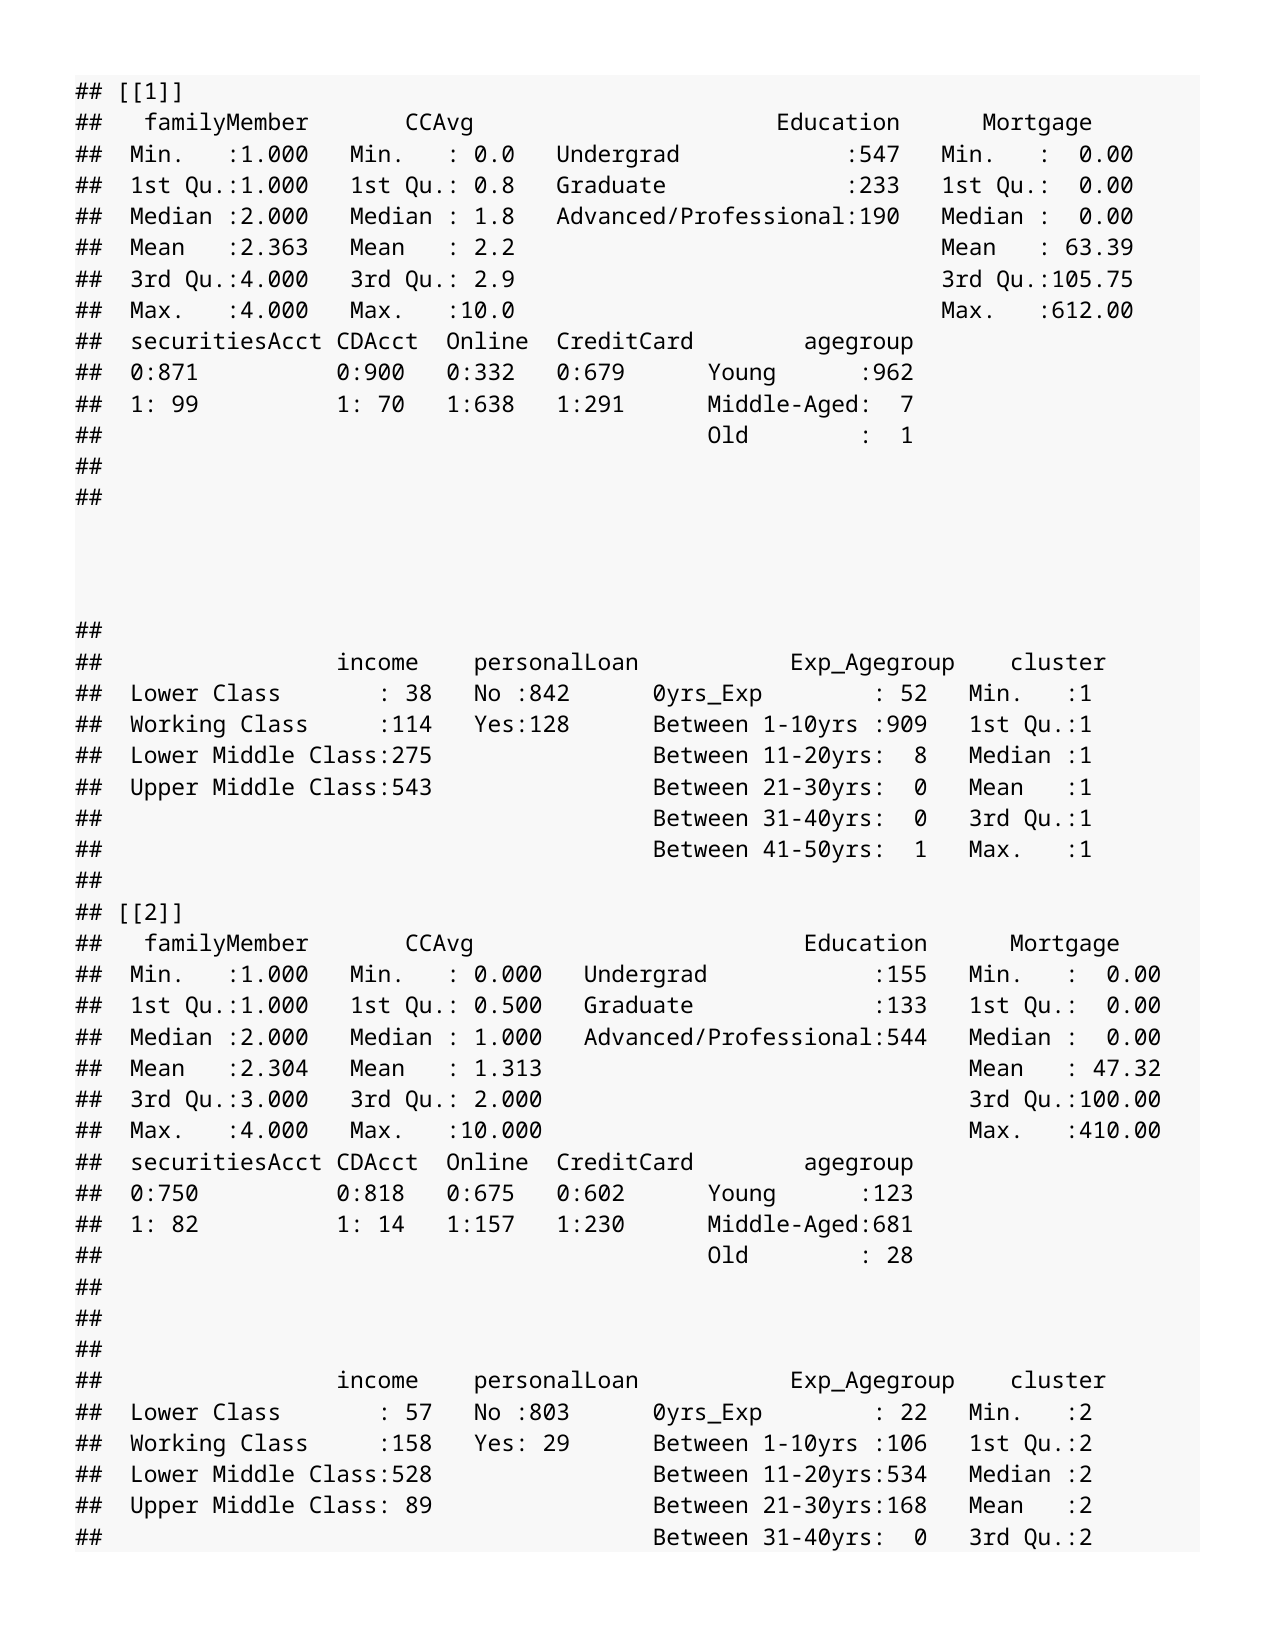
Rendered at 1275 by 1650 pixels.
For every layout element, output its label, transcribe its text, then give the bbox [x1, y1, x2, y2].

text ## [[1]] ## familyMember CCAvg Education Mortgage ## Min. :1.000 Min. : 0.0 Undergrad :547 Min. : 0.00 ## 1st Qu.:1.000 1st Qu.: 0.8 Graduate :233 1st Qu.: 0.00 ## Median :2.000 Median : 1.8 Advanced/Professional:190 Median : 0.00 ## Mean :2.363 Mean : 2.2 Mean : 63.39 ## 3rd Qu.:4.000 3rd Qu.: 2.9 3rd Qu.:105.75 ## Max. :4.000 Max. :10.0 Max. :612.00 ## securitiesAcct CDAcct Online CreditCard agegroup ## 0:871 0:900 0:332 0:679 Young :962 ## 1: 99 1: 70 1:638 1:291 Middle-Aged: 7 ## Old : 1 ## ## [75, 75, 1200, 512]
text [75, 583, 1200, 1552]
